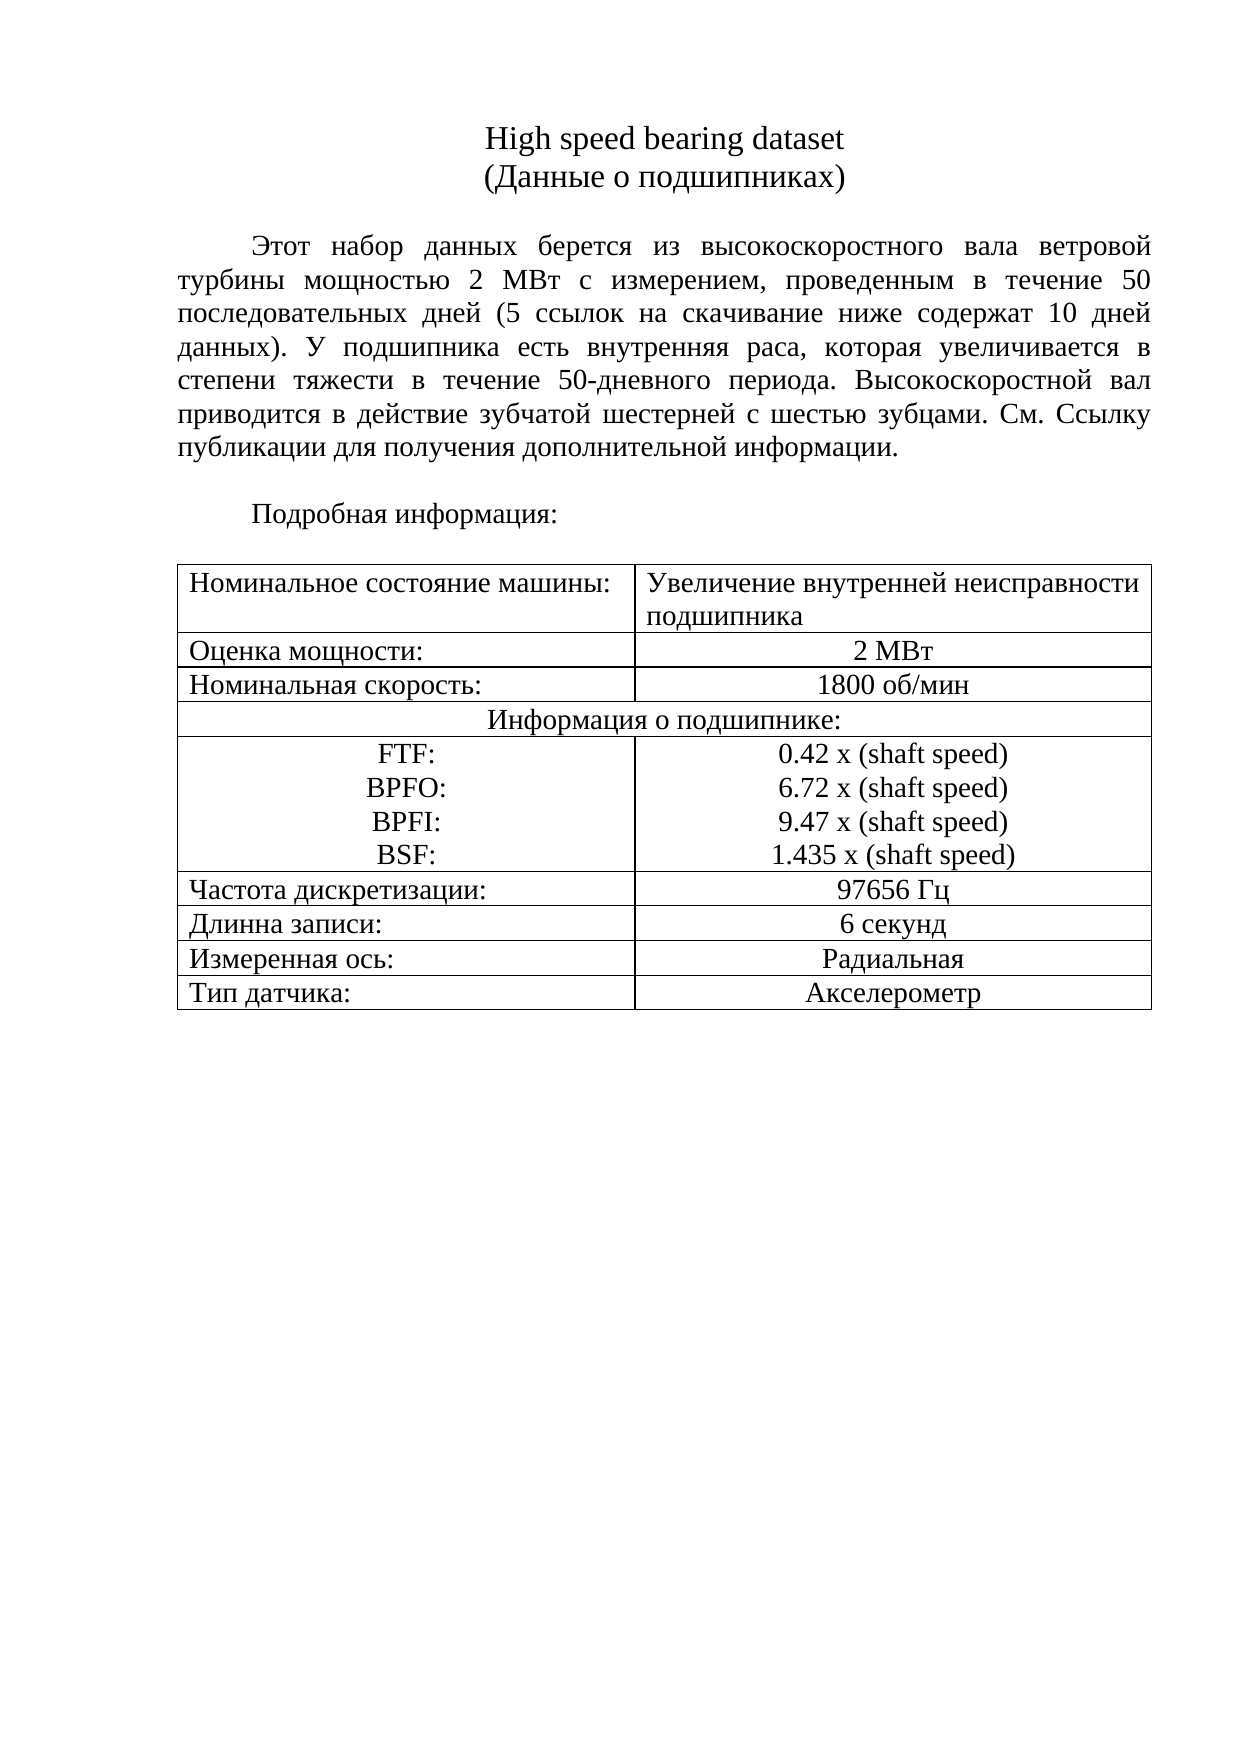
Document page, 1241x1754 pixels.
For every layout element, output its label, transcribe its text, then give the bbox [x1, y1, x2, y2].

text Этот набор данных берется из высокоскоростного вала ветровой турбины мощностью 2 МВт с измерением, проведенным в течение 50 последовательных дней (5 ссылок на скачивание ниже содержат 10 дней данных). У подшипника есть внутренняя раса, которая увеличивается в степени тяжести в течение 50-дневного периода. Высокоскоростной вал приводится в действие зубчатой ​​шестерней с шестью зубцами. См. Ссылку публикации для получения дополнительной информации. [177, 228, 1152, 463]
table_cell Информация о подшипнике: [178, 702, 1151, 736]
text High speed bearing dataset [177, 118, 1152, 156]
table_cell Тип датчика: [178, 976, 634, 1009]
table_cell Частота дискретизации: [178, 872, 634, 905]
text Подробная информация: [177, 497, 1152, 530]
table_cell 97656 Гц [636, 872, 1151, 905]
table_cell Номинальная скорость: [178, 668, 634, 701]
table_cell FTF: BPFO: BPFI: BSF: [178, 737, 634, 871]
table_cell Измеренная ось: [178, 941, 634, 974]
table_header Увеличение внутренней неисправности подшипника [636, 565, 1151, 632]
table_cell 6 секунд [636, 906, 1151, 940]
text (Данные о подшипниках) [177, 156, 1152, 195]
table_cell Акселерометр [636, 976, 1151, 1009]
table_cell Длинна записи: [178, 906, 634, 940]
table_cell 2 МВт [636, 633, 1151, 666]
table_cell 0.42 x (shaft speed) 6.72 x (shaft speed) 9.47 x (shaft speed) 1.435 x (shaft speed) [636, 737, 1151, 871]
table_header Номинальное состояние машины: [178, 565, 634, 632]
table_cell Оценка мощности: [178, 633, 634, 666]
table_cell Радиальная [636, 941, 1151, 974]
table_cell 1800 об/мин [636, 668, 1151, 701]
